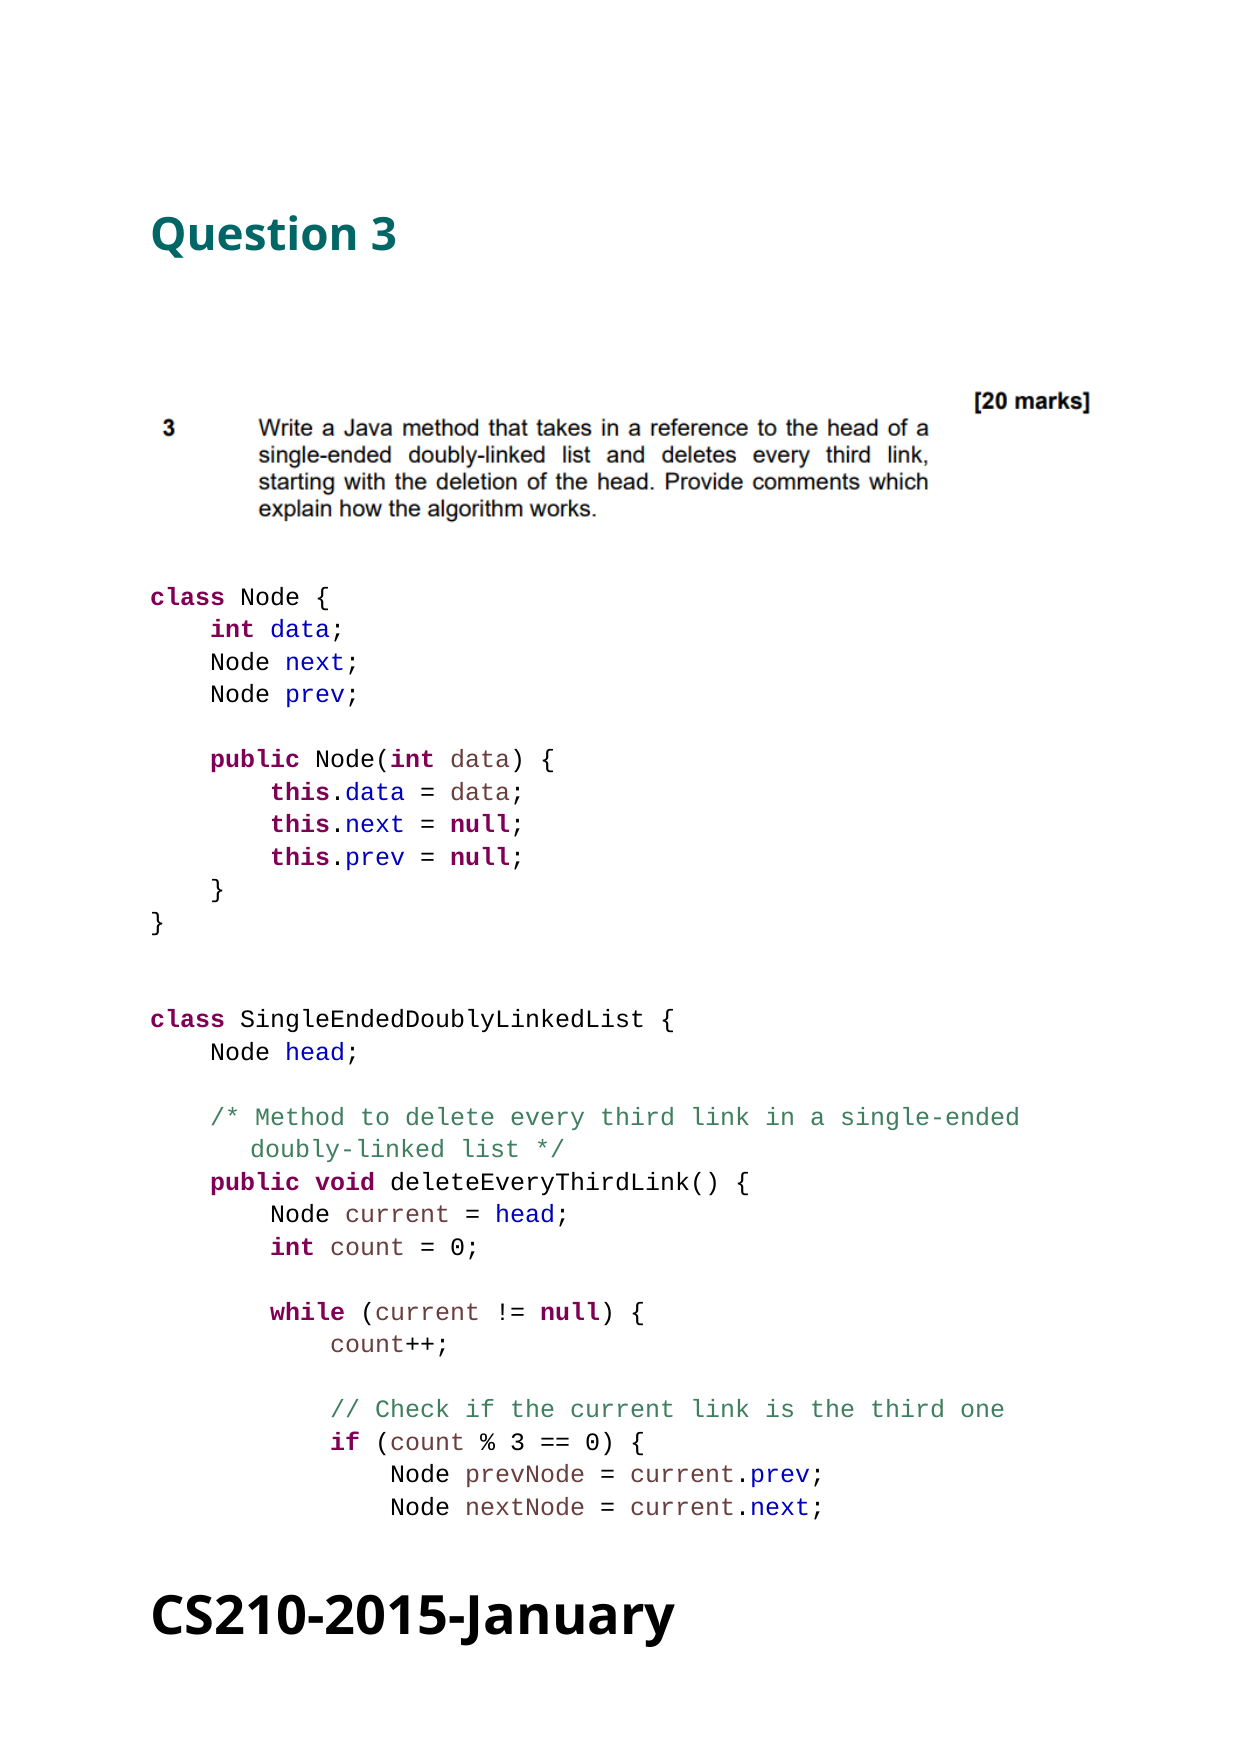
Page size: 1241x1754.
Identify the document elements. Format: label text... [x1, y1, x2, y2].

text // Check if the current link is the third one [150, 1395, 1090, 1427]
text while (current != null) { [150, 1297, 1090, 1330]
text count++; [150, 1330, 1090, 1362]
text this.data = data; [150, 777, 1090, 810]
text Node next; [150, 647, 1090, 680]
text int count = 0; [150, 1232, 1090, 1265]
text /* Method to delete every third link in a single-ended doubly-linked list */ [150, 1102, 1090, 1167]
text } [150, 907, 1090, 940]
subtitle Question 3 [150, 200, 1090, 265]
text Node prevNode = current.prev; [150, 1460, 1090, 1492]
text public Node(int data) { [150, 745, 1090, 777]
picture [150, 387, 1091, 527]
text Node prev; [150, 680, 1090, 712]
text Node nextNode = current.next; [150, 1492, 1090, 1525]
text this.next = null; [150, 810, 1090, 842]
text Node head; [150, 1037, 1090, 1070]
text public void deleteEveryThirdLink() { [150, 1167, 1090, 1200]
text class Node { [150, 582, 1090, 615]
text } [150, 875, 1090, 907]
text Node current = head; [150, 1200, 1090, 1232]
text this.prev = null; [150, 842, 1090, 875]
text if (count % 3 == 0) { [150, 1427, 1090, 1460]
text class SingleEndedDoublyLinkedList { [150, 1005, 1090, 1037]
text int data; [150, 615, 1090, 647]
